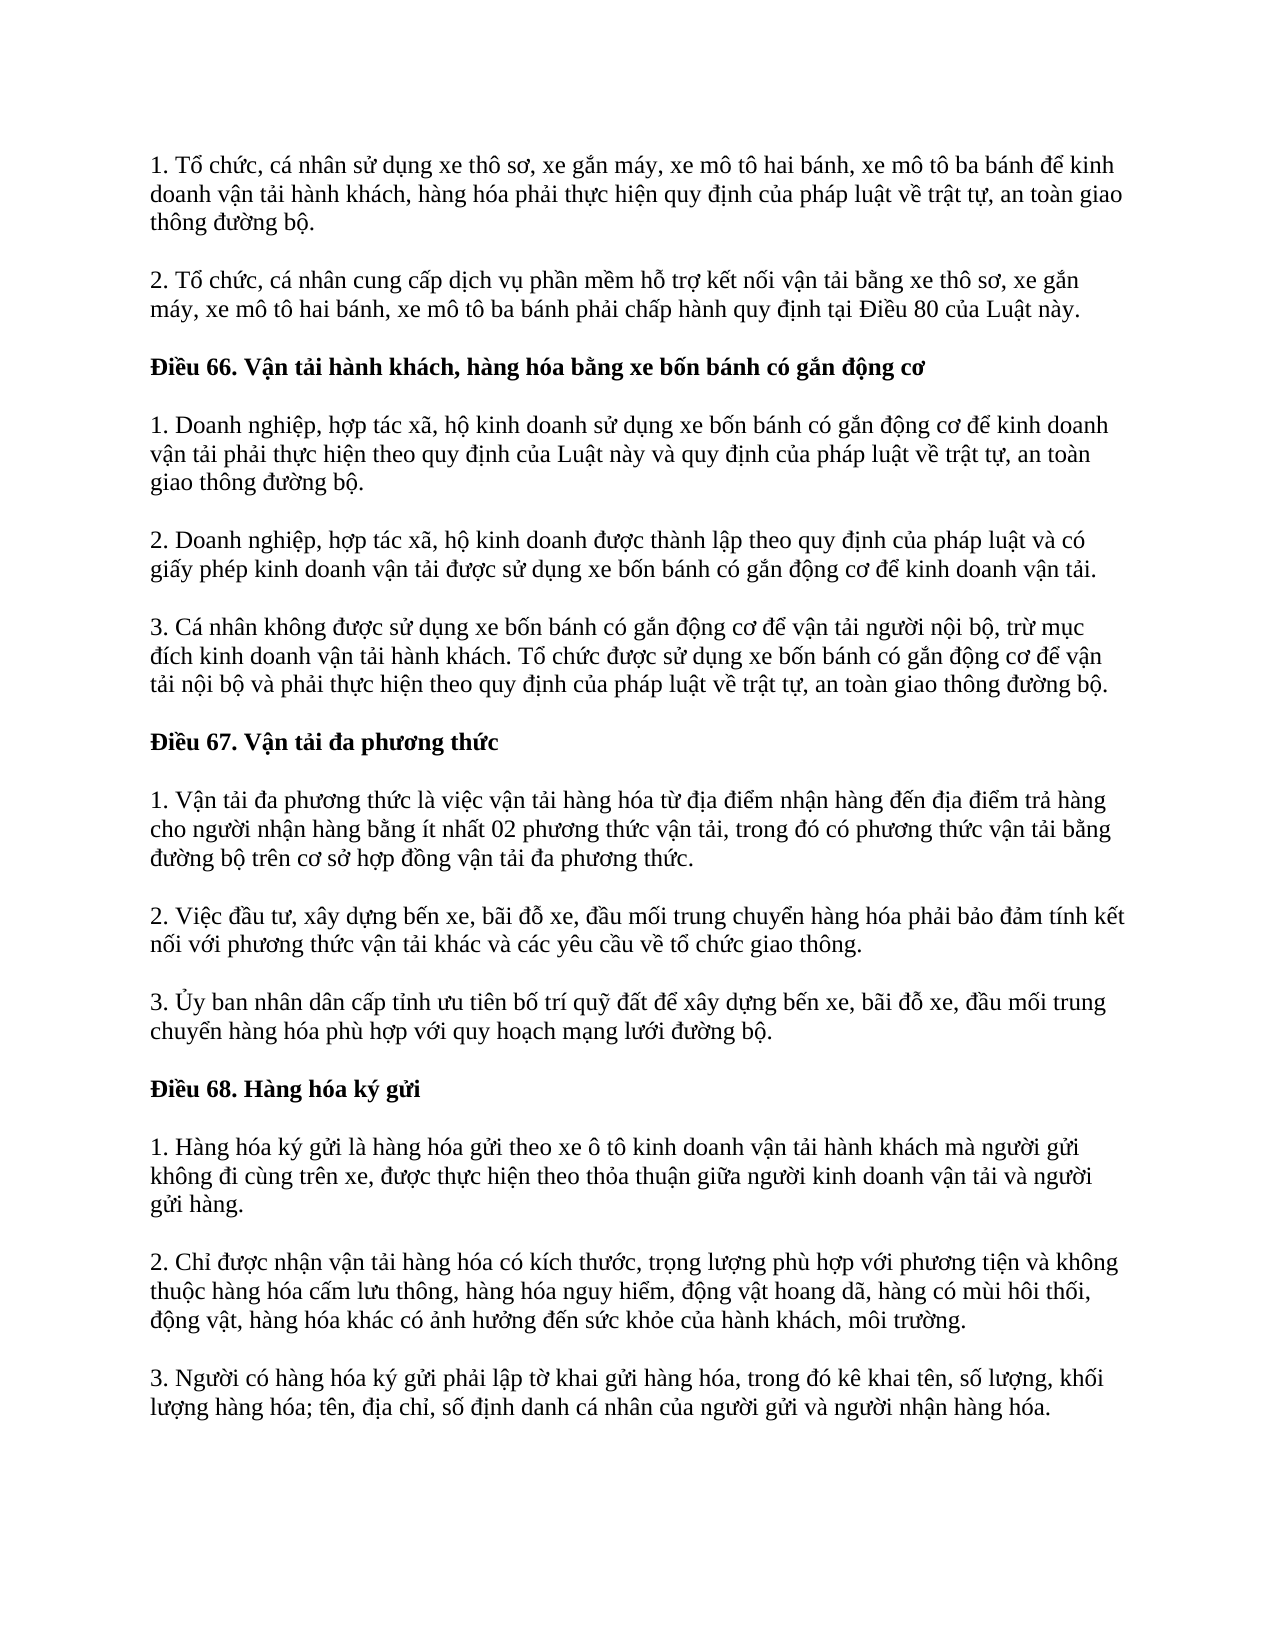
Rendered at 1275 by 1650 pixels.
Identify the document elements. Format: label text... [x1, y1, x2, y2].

text 2. Doanh nghiệp, hợp tác xã, hộ kinh doanh được thành lập theo quy định của pháp luật và có giấy phép kinh doanh vận tải được sử dụng xe bốn bánh có gắn động cơ để kinh doanh vận tải. [150, 525, 1125, 583]
text 3. Người có hàng hóa ký gửi phải lập tờ khai gửi hàng hóa, trong đó kê khai tên, số lượng, khối lượng hàng hóa; tên, địa chỉ, số định danh cá nhân của người gửi và người nhận hàng hóa. [150, 1363, 1125, 1420]
text 1. Doanh nghiệp, hợp tác xã, hộ kinh doanh sử dụng xe bốn bánh có gắn động cơ để kinh doanh vận tải phải thực hiện theo quy định của Luật này và quy định của pháp luật về trật tự, an toàn giao thông đường bộ. [150, 410, 1125, 496]
text Điều 68. Hàng hóa ký gửi [150, 1074, 1125, 1103]
text 1. Vận tải đa phương thức là việc vận tải hàng hóa từ địa điểm nhận hàng đến địa điểm trả hàng cho người nhận hàng bằng ít nhất 02 phương thức vận tải, trong đó có phương thức vận tải bằng đường bộ trên cơ sở hợp đồng vận tải đa phương thức. [150, 785, 1125, 872]
text 2. Chỉ được nhận vận tải hàng hóa có kích thước, trọng lượng phù hợp với phương tiện và không thuộc hàng hóa cấm lưu thông, hàng hóa nguy hiểm, động vật hoang dã, hàng có mùi hôi thối, động vật, hàng hóa khác có ảnh hưởng đến sức khỏe của hành khách, môi trường. [150, 1247, 1125, 1334]
text Điều 66. Vận tải hành khách, hàng hóa bằng xe bốn bánh có gắn động cơ [150, 352, 1125, 381]
text 1. Tổ chức, cá nhân sử dụng xe thô sơ, xe gắn máy, xe mô tô hai bánh, xe mô tô ba bánh để kinh doanh vận tải hành khách, hàng hóa phải thực hiện quy định của pháp luật về trật tự, an toàn giao thông đường bộ. [150, 150, 1125, 236]
text 2. Việc đầu tư, xây dựng bến xe, bãi đỗ xe, đầu mối trung chuyển hàng hóa phải bảo đảm tính kết nối với phương thức vận tải khác và các yêu cầu về tổ chức giao thông. [150, 901, 1125, 958]
text 3. Cá nhân không được sử dụng xe bốn bánh có gắn động cơ để vận tải người nội bộ, trừ mục đích kinh doanh vận tải hành khách. Tổ chức được sử dụng xe bốn bánh có gắn động cơ để vận tải nội bộ và phải thực hiện theo quy định của pháp luật về trật tự, an toàn giao thông đường bộ. [150, 612, 1125, 698]
text 1. Hàng hóa ký gửi là hàng hóa gửi theo xe ô tô kinh doanh vận tải hành khách mà người gửi không đi cùng trên xe, được thực hiện theo thỏa thuận giữa người kinh doanh vận tải và người gửi hàng. [150, 1132, 1125, 1218]
text 3. Ủy ban nhân dân cấp tỉnh ưu tiên bố trí quỹ đất để xây dựng bến xe, bãi đỗ xe, đầu mối trung chuyển hàng hóa phù hợp với quy hoạch mạng lưới đường bộ. [150, 987, 1125, 1045]
text Điều 67. Vận tải đa phương thức [150, 727, 1125, 756]
text 2. Tổ chức, cá nhân cung cấp dịch vụ phần mềm hỗ trợ kết nối vận tải bằng xe thô sơ, xe gắn máy, xe mô tô hai bánh, xe mô tô ba bánh phải chấp hành quy định tại Điều 80 của Luật này. [150, 265, 1125, 323]
